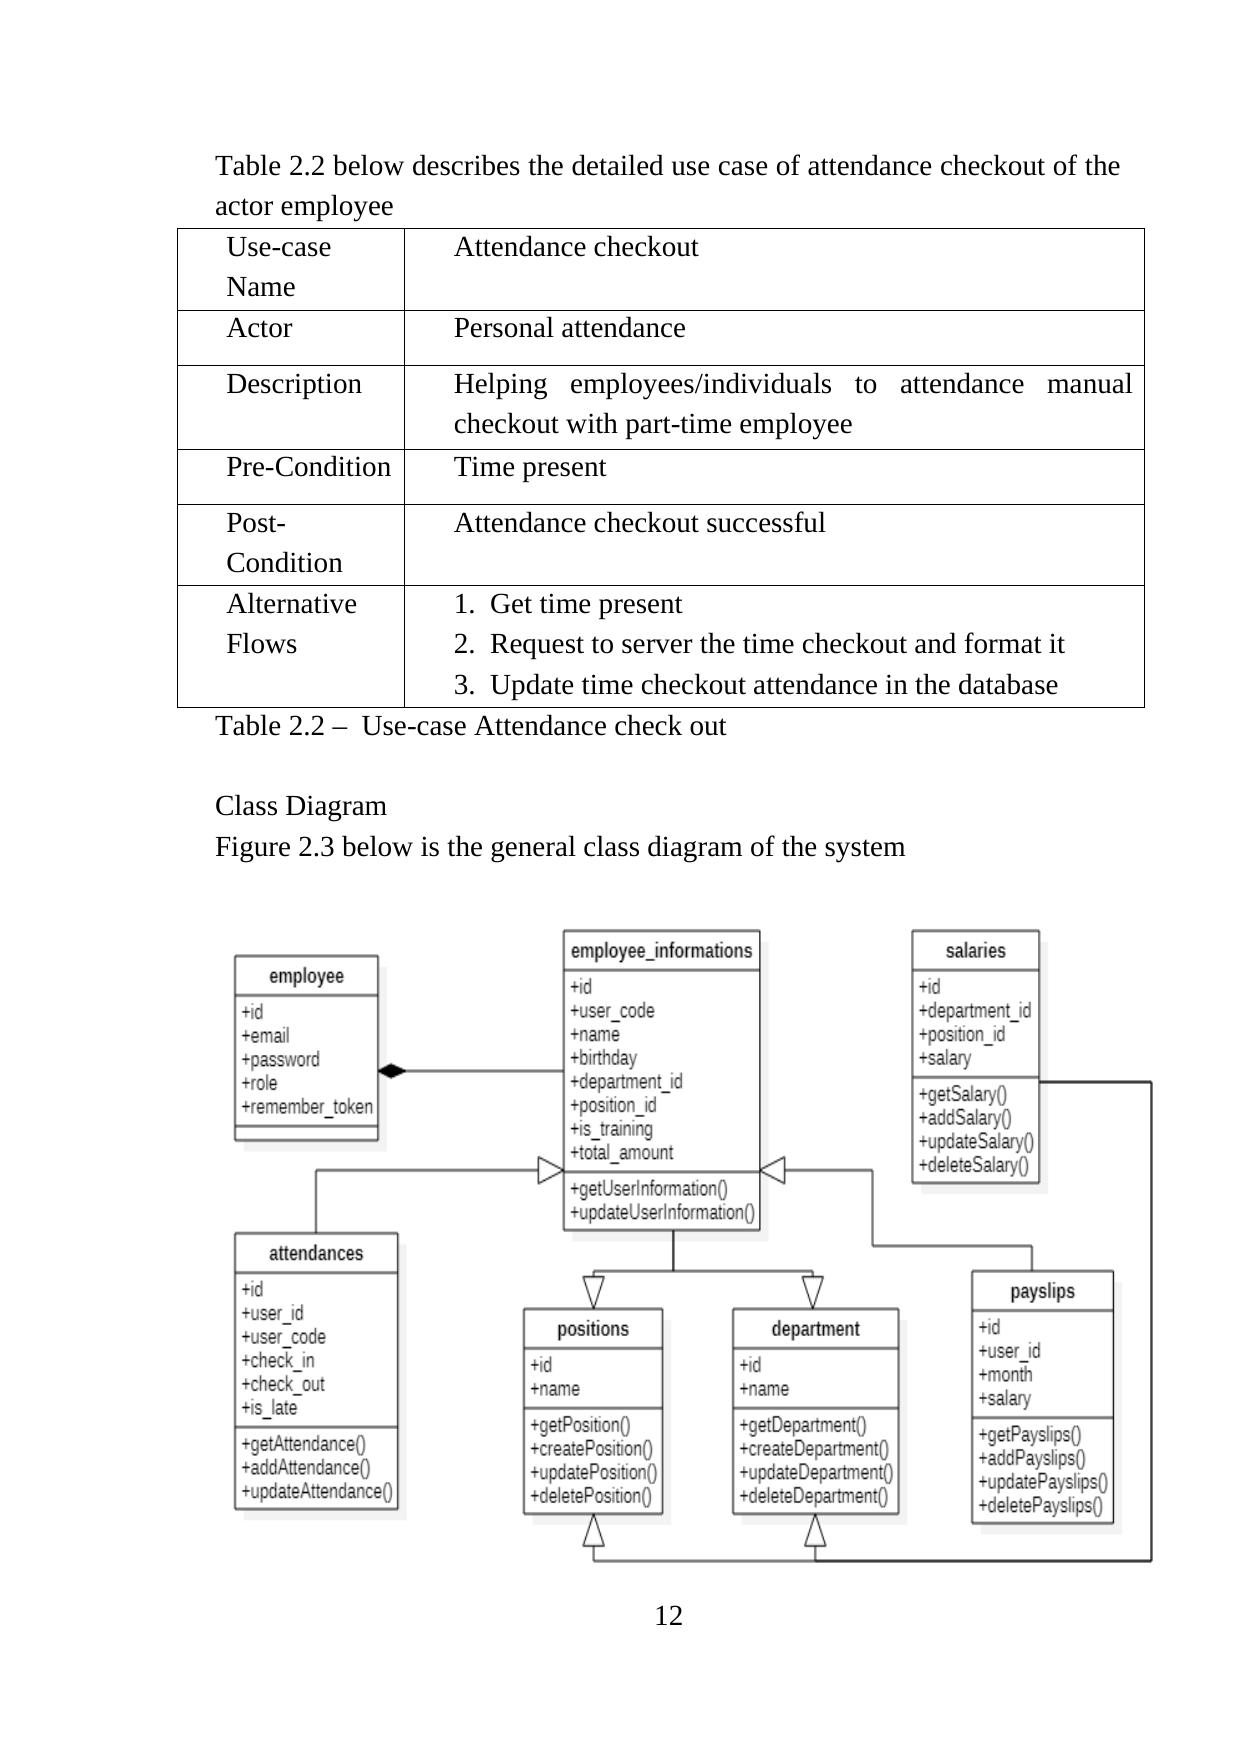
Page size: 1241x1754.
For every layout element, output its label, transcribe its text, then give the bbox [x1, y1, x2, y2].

text Class Diagram [215, 788, 1122, 822]
table_cell Alternative Flows [178, 586, 404, 707]
table_cell Personal attendance [405, 311, 1144, 365]
table_header Attendance checkout [405, 229, 1144, 309]
table_cell Pre-Condition [178, 450, 404, 504]
table_cell Actor [178, 311, 404, 365]
table_cell Time present [405, 450, 1144, 504]
text Figure 2.3 below is the general class diagram of the system [215, 829, 1122, 862]
table_cell Description [178, 366, 404, 448]
table_cell 1. Get time present 2. Request to server the time checkout and format it 3. Update time checkout attendance in the database [405, 586, 1144, 707]
table_header Use-case Name [178, 229, 404, 309]
table_cell Post-Condition [178, 505, 404, 585]
text Table 2.2 below describes the detailed use case of attendance checkout of the actor employee [215, 148, 1122, 221]
picture [214, 909, 1169, 1585]
table_cell Attendance checkout successful [405, 505, 1144, 585]
table_cell Helping employees/individuals to attendance manual checkout with part-time employee [405, 366, 1144, 448]
